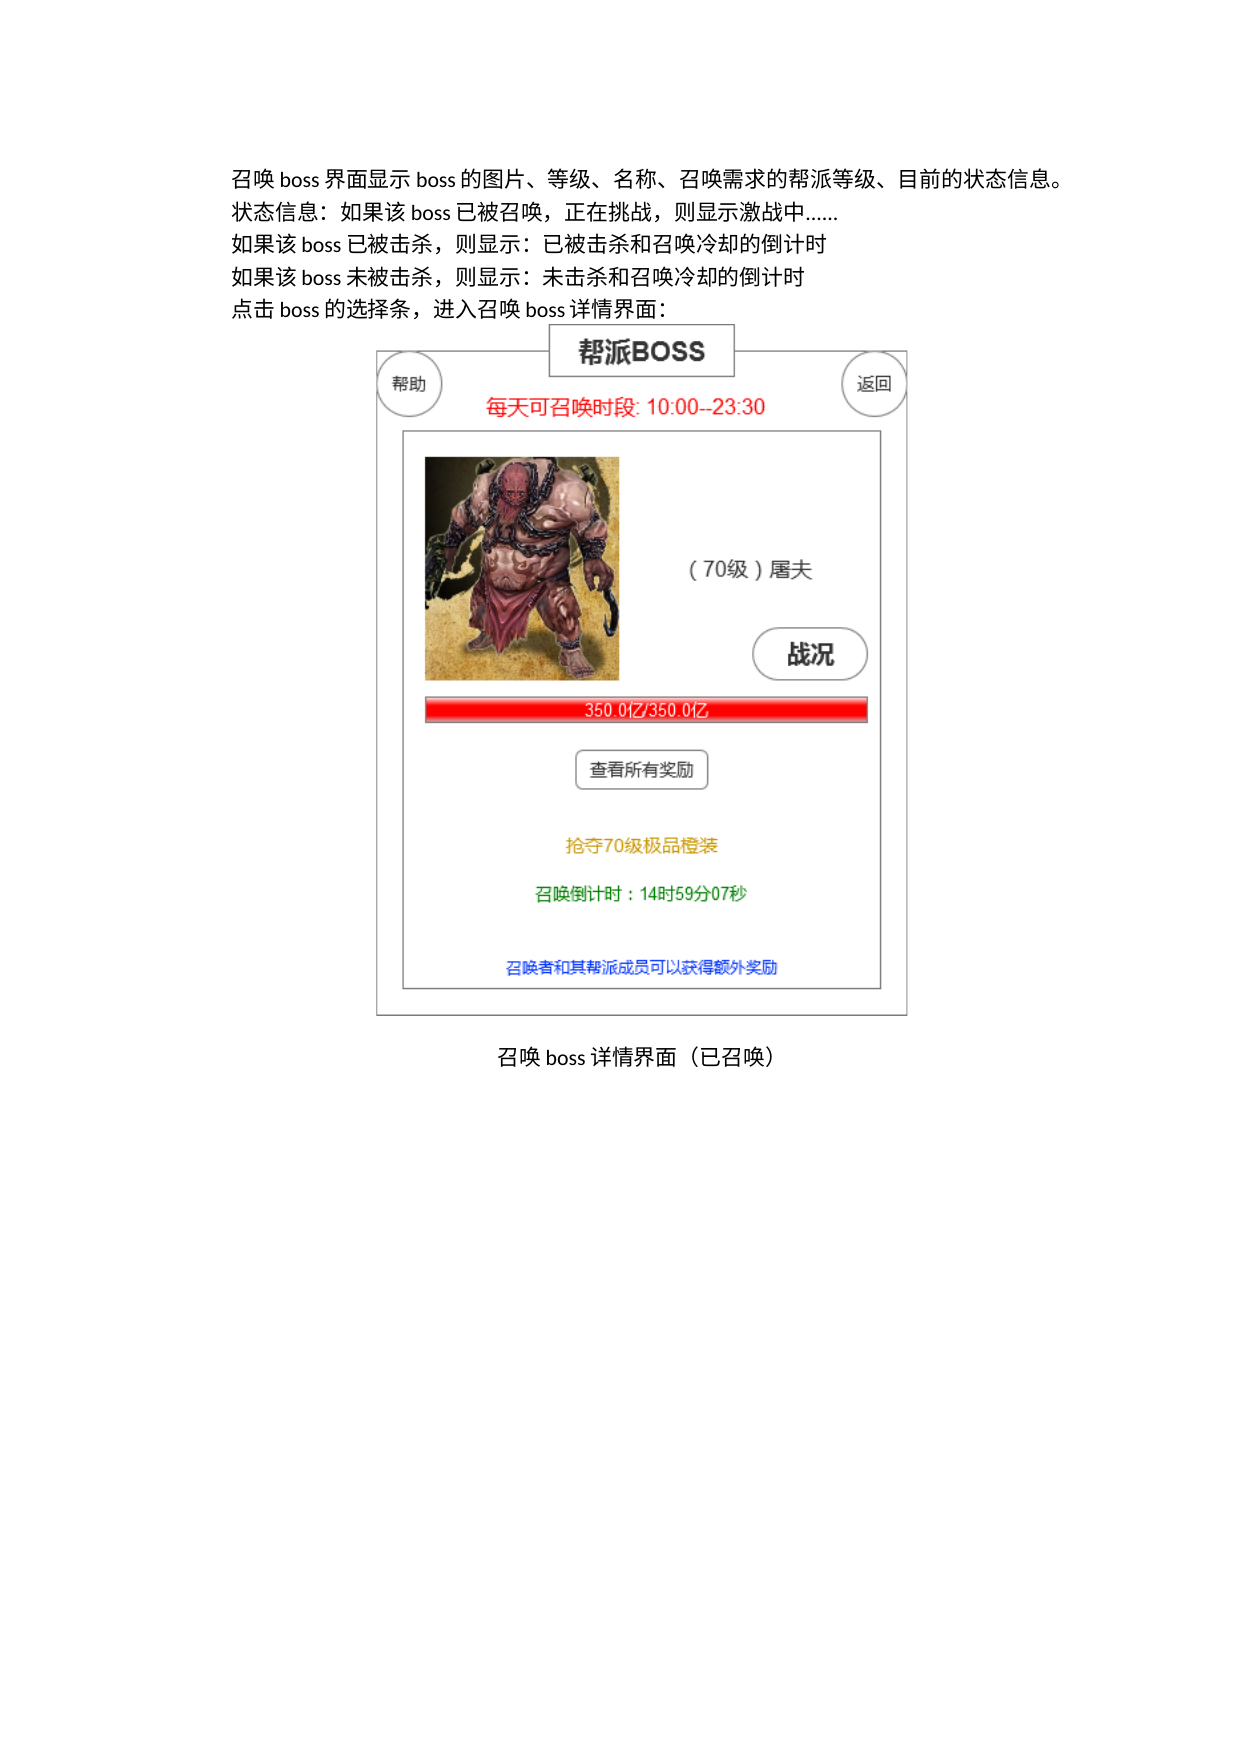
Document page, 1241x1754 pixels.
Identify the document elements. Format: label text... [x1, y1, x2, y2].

list 如果该boss未被击杀，则显示：未击杀和召唤冷却的倒计时 [187, 259, 1053, 292]
picture [376, 324, 908, 1016]
list 如果该boss已被击杀，则显示：已被击杀和召唤冷却的倒计时 [187, 227, 1053, 259]
list 状态信息：如果该boss已被召唤，正在挑战，则显示激战中...... [187, 194, 1053, 227]
list 召唤boss详情界面（已召唤） [187, 1039, 1053, 1072]
list 点击boss的选择条，进入召唤boss详情界面： [187, 292, 1053, 324]
list 召唤boss界面显示boss的图片、等级、名称、召唤需求的帮派等级、目前的状态信息。 [187, 162, 1053, 194]
